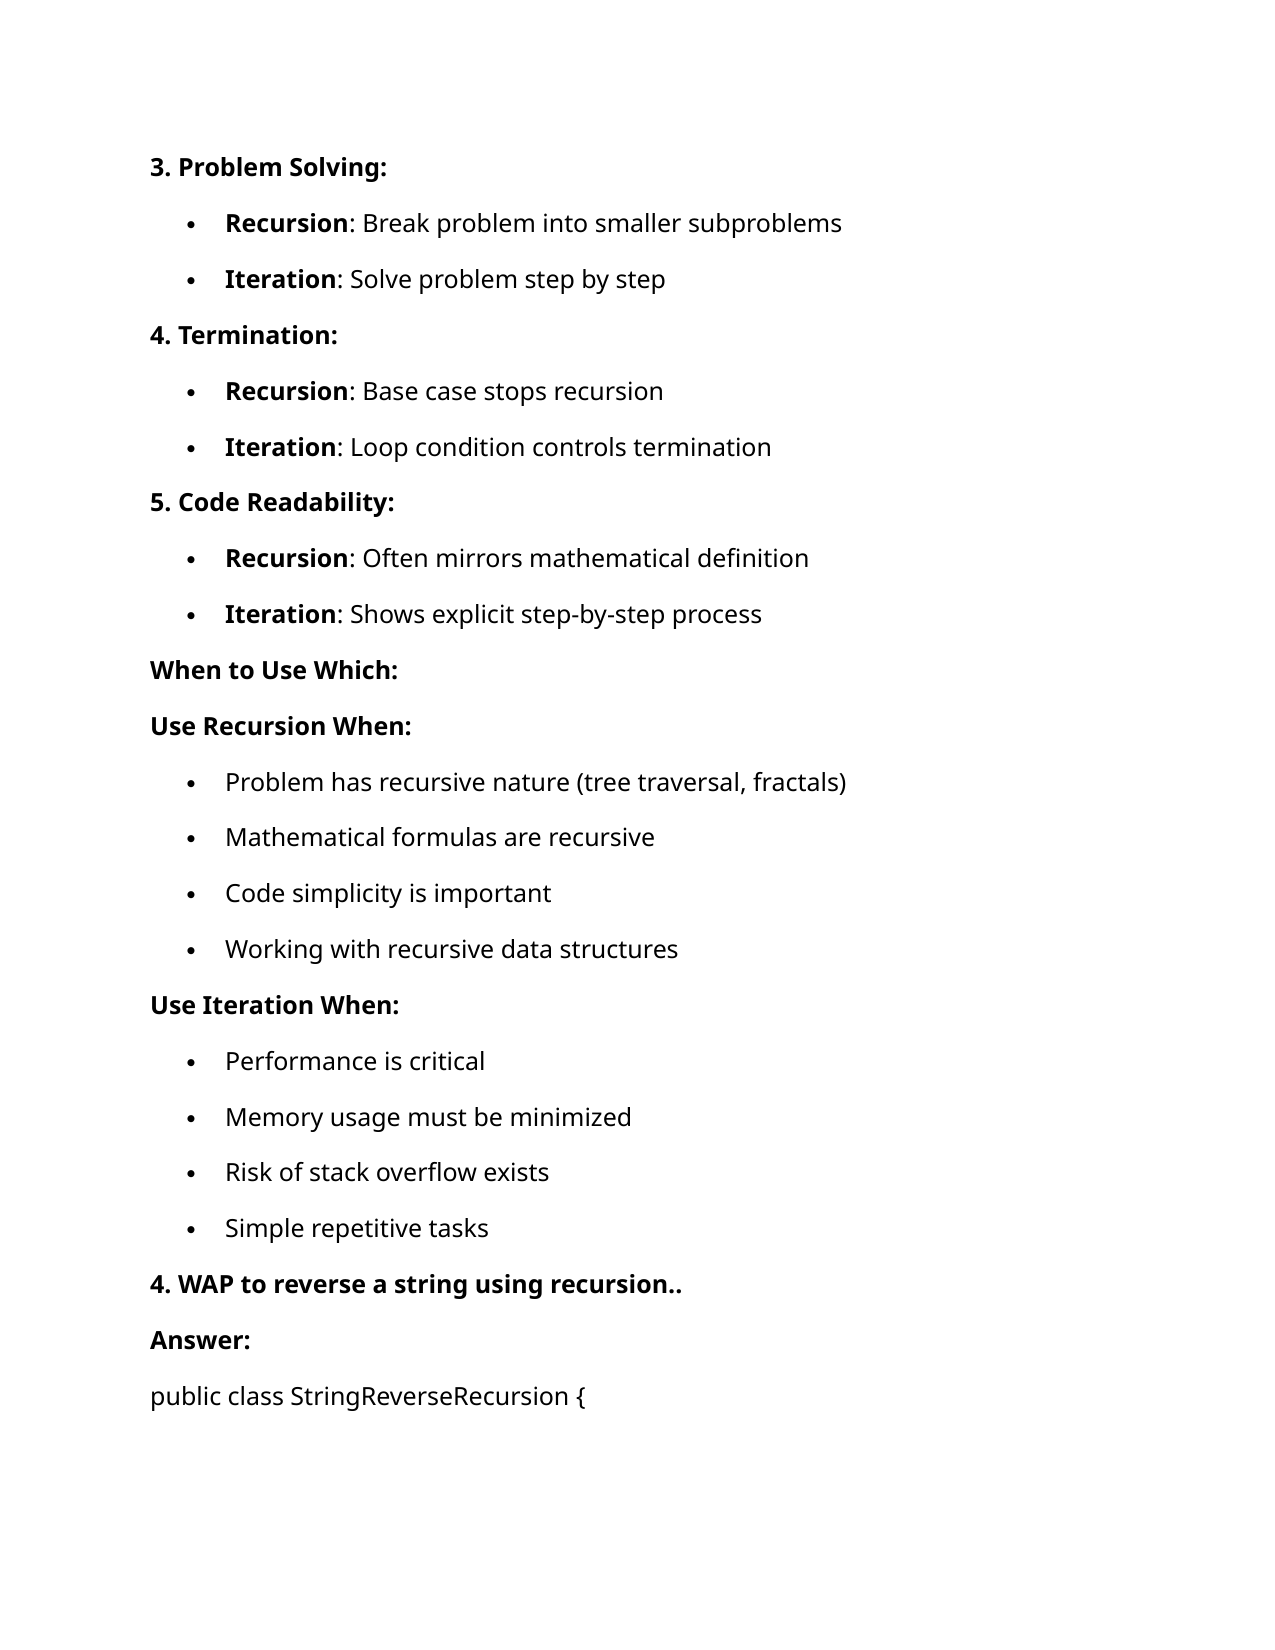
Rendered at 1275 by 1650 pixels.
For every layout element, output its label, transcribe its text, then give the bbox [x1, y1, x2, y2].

list Simple repetitive tasks [187, 1211, 1125, 1245]
text Use Recursion When: [150, 708, 1125, 742]
list Iteration: Loop condition controls termination [187, 429, 1125, 463]
list Recursion: Base case stops recursion [187, 373, 1125, 407]
list Memory usage must be minimized [187, 1099, 1125, 1133]
list Recursion: Break problem into smaller subproblems [187, 206, 1125, 240]
text 4. WAP to reverse a string using recursion.. [150, 1267, 1125, 1301]
text 4. Termination: [150, 317, 1125, 352]
list Performance is critical [187, 1043, 1125, 1077]
text Answer: [150, 1322, 1125, 1357]
list Problem has recursive nature (tree traversal, fractals) [187, 764, 1125, 798]
text public class StringReverseRecursion { [150, 1378, 1125, 1412]
list Mathematical formulas are recursive [187, 820, 1125, 854]
text 5. Code Readability: [150, 485, 1125, 519]
text Use Iteration When: [150, 987, 1125, 1022]
list Recursion: Often mirrors mathematical definition [187, 541, 1125, 575]
list Risk of stack overflow exists [187, 1155, 1125, 1189]
text When to Use Which: [150, 652, 1125, 687]
text 3. Problem Solving: [150, 150, 1125, 184]
list Iteration: Solve problem step by step [187, 262, 1125, 296]
list Iteration: Shows explicit step-by-step process [187, 597, 1125, 631]
list Working with recursive data structures [187, 932, 1125, 966]
list Code simplicity is important [187, 876, 1125, 910]
